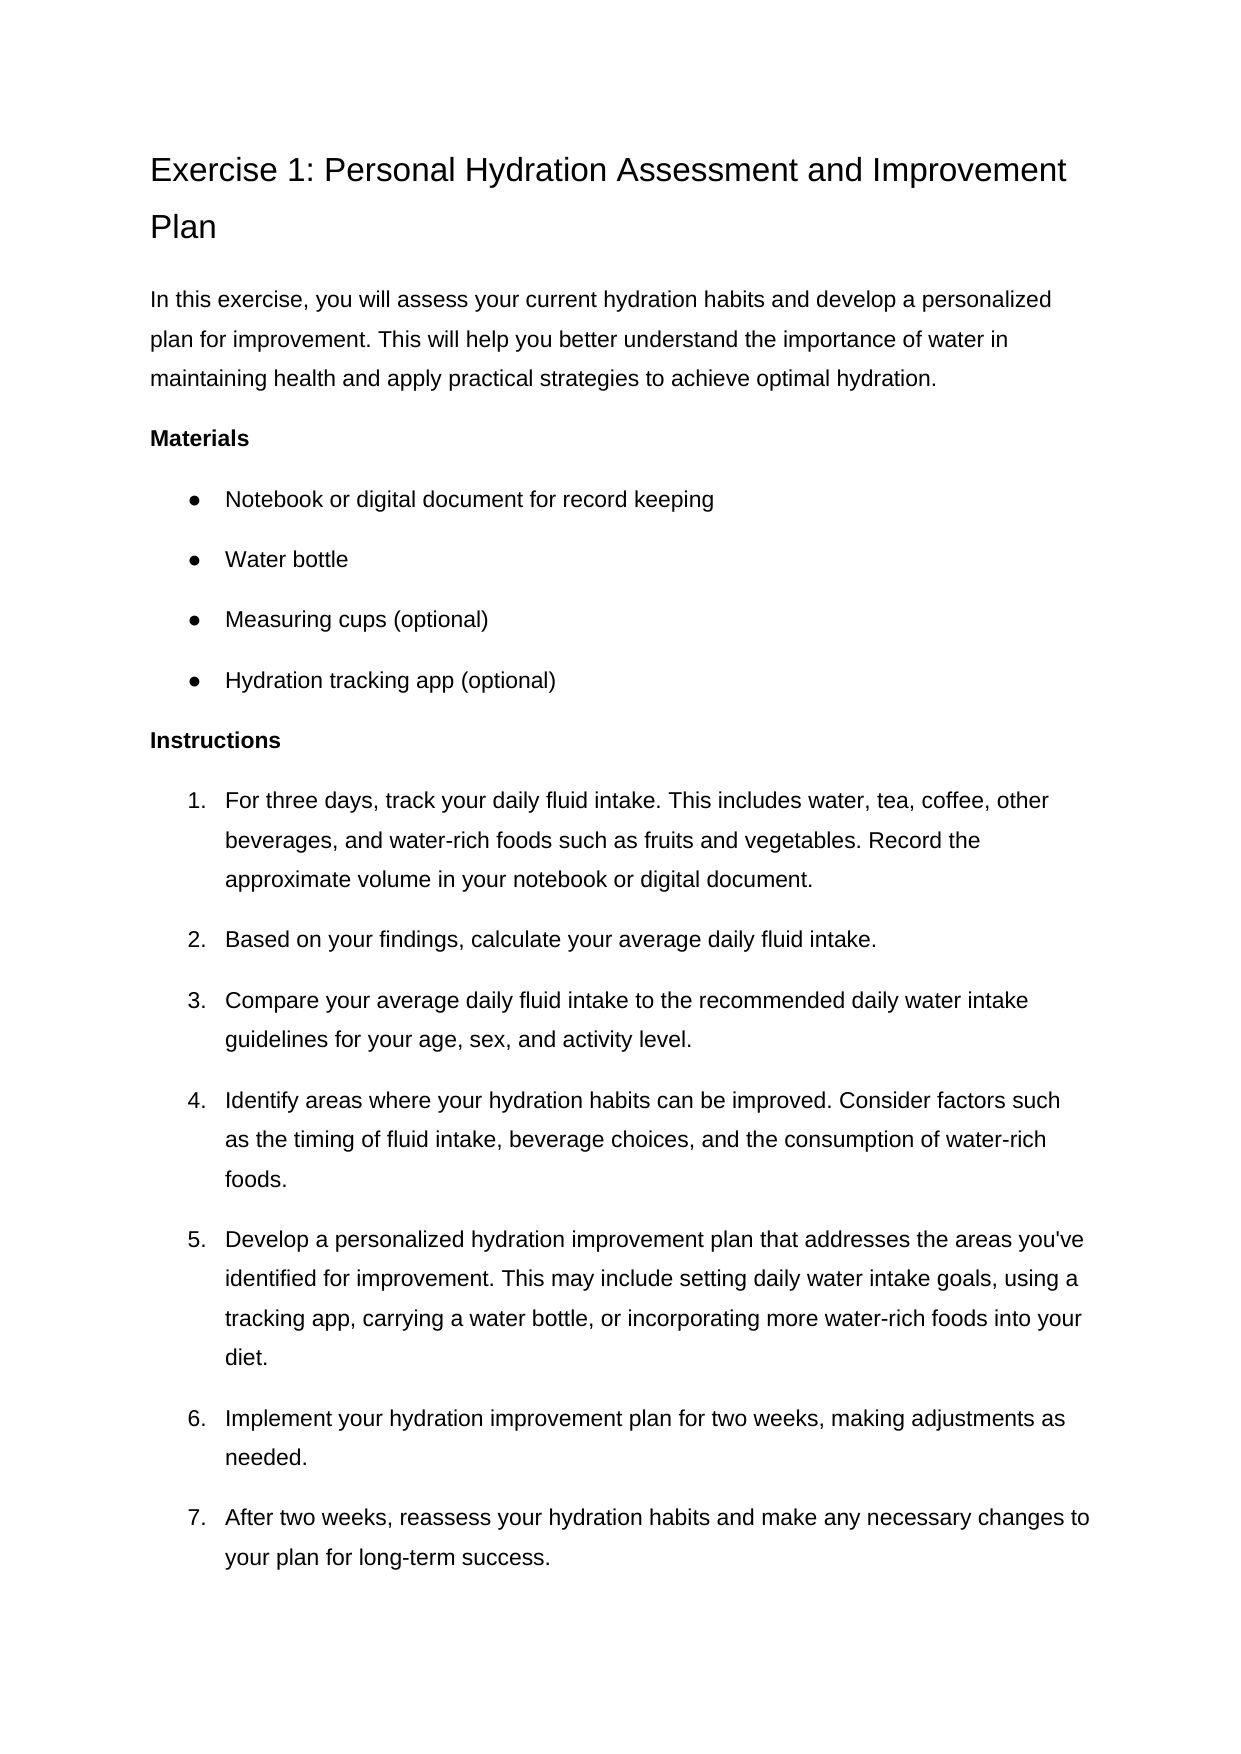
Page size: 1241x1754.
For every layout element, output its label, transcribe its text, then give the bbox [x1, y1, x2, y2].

list Measuring cups (optional) [187, 606, 1090, 633]
text Instructions [150, 727, 1090, 753]
list Based on your findings, calculate your average daily fluid intake. [187, 926, 1090, 953]
list Implement your hydration improvement plan for two weeks, making adjustments as needed. [187, 1404, 1090, 1470]
list For three days, track your daily fluid intake. This includes water, tea, coffee, other beverages, and water-rich foods such as fruits and vegetables. Record the approximate volume in your notebook or digital document. [187, 787, 1090, 892]
list Notebook or digital document for record keeping [187, 486, 1090, 512]
list Identify areas where your hydration habits can be improved. Consider factors such as the timing of fluid intake, beverage choices, and the consumption of water-rich foods. [187, 1087, 1090, 1192]
list Compare your average daily fluid intake to the recommended daily water intake guidelines for your age, sex, and activity level. [187, 987, 1090, 1053]
list Hydration tracking app (optional) [187, 667, 1090, 693]
text Materials [150, 425, 1090, 452]
subtitle Exercise 1: Personal Hydration Assessment and Improvement Plan [150, 150, 1090, 246]
list Water bottle [187, 546, 1090, 572]
text In this exercise, you will assess your current hydration habits and develop a personalized plan for improvement. This will help you better understand the importance of water in maintaining health and apply practical strategies to achieve optimal hydration. [150, 286, 1090, 391]
list After two weeks, reassess your hydration habits and make any necessary changes to your plan for long-term success. [187, 1504, 1090, 1570]
list Develop a personalized hydration improvement plan that addresses the areas you've identified for improvement. This may include setting daily water intake goals, using a tracking app, carrying a water bottle, or incorporating more water-rich foods into your diet. [187, 1226, 1090, 1371]
